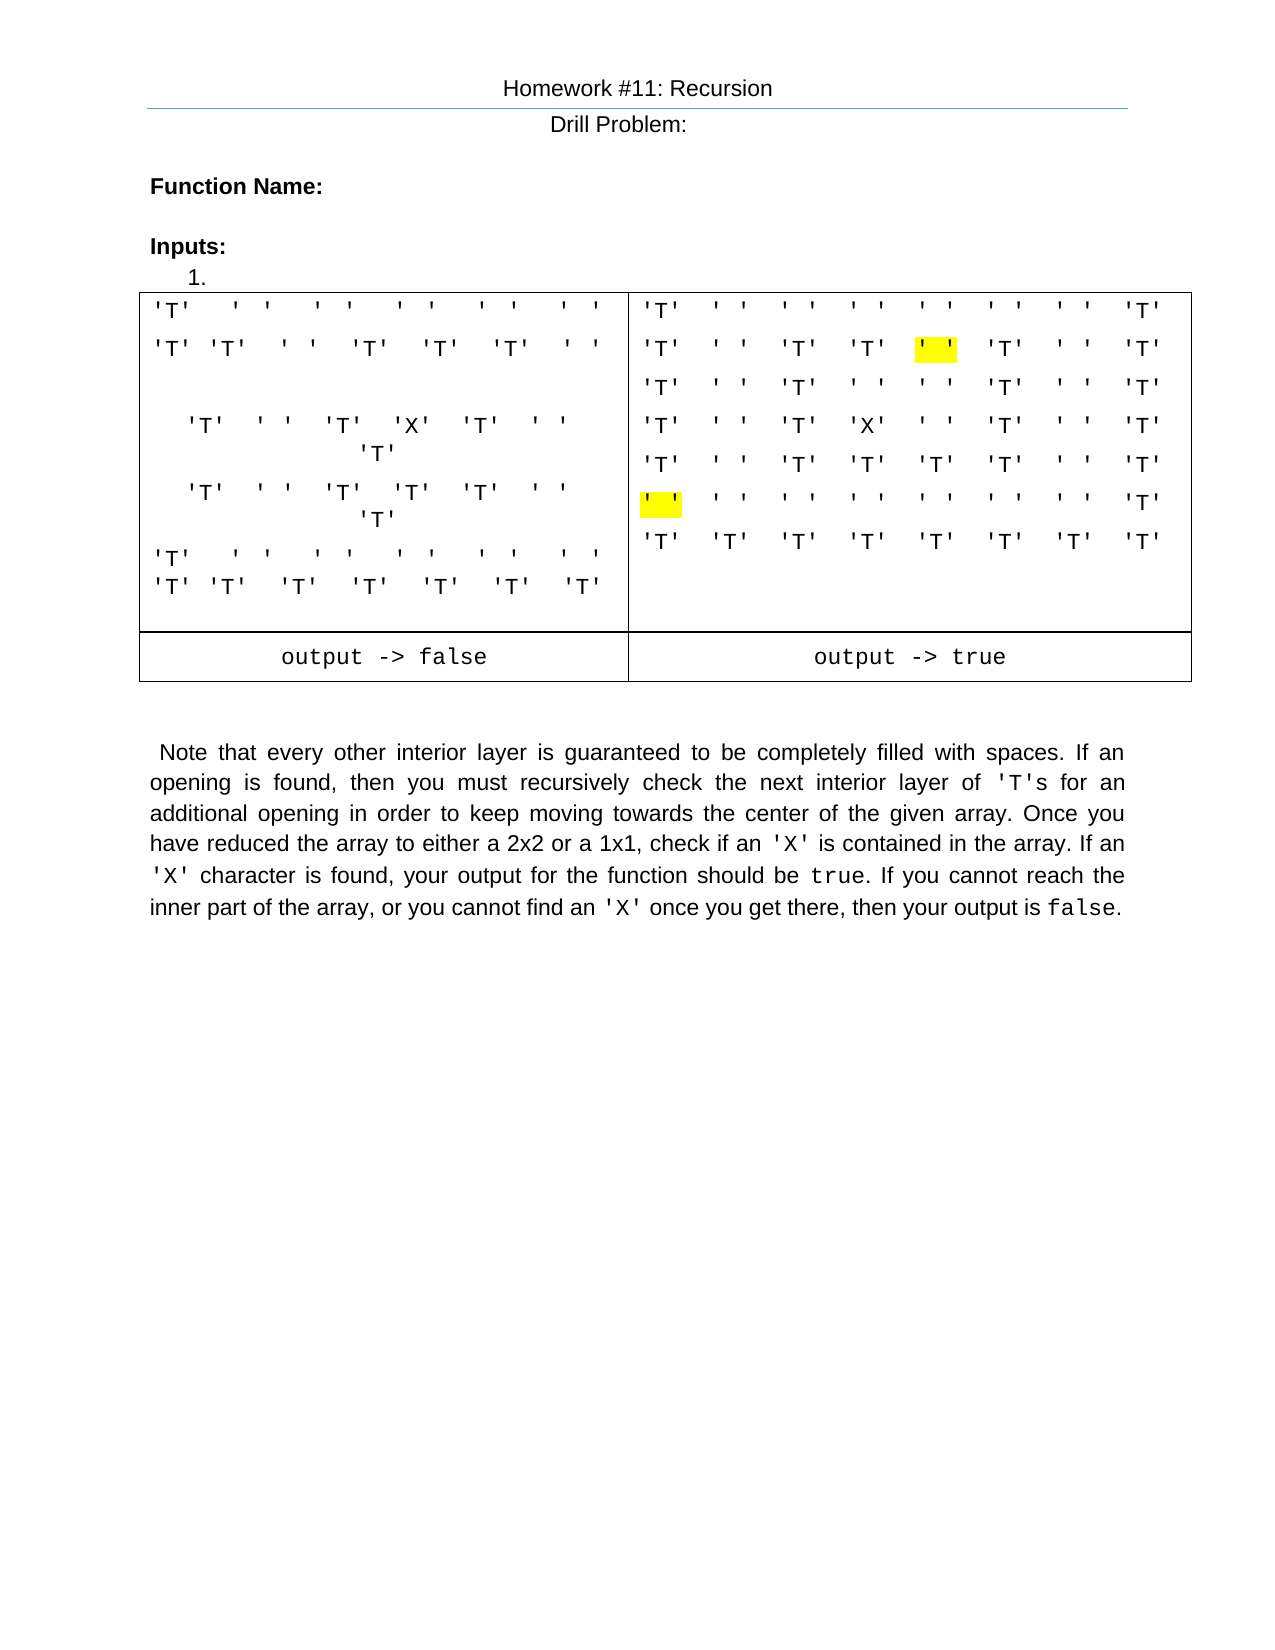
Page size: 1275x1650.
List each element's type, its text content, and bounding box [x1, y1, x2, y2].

text Note that every other interior layer is guaranteed to be completely filled with spaces. If an opening is found, then you must recursively check the next interior layer of 'T's for an additional opening in order to keep moving towards the center of the given array. Once you have reduced the array to either a 2x2 or a 1x1, check if an 'X' is contained in the array. If an 'X' character is found, your output for the function should be true. If you cannot reach the inner part of the array, or you cannot find an 'X' once you get there, then your output is false. [148, 739, 1126, 922]
table_cell 'T' 'T' 'T' [398, 293, 628, 631]
table_cell output -> false [140, 633, 628, 681]
table_cell output -> true [629, 633, 1191, 681]
table_cell 'T' 'T' 'T' [140, 293, 357, 631]
table_cell 'T' ' ' ' ' ' ' ' ' ' ' 'T' 'T' ' ' 'T' 'T' 'T' ' ' 'T' 'T' ' ' 'T' 'X' 'T' ' ' 'T' 'T' ' ' 'T' 'T' 'T' ' ' 'T' 'T' ' ' ' ' ' ' ' ' ' ' 'T' 'T' 'T' 'T' 'T' 'T' 'T' 'T' [357, 293, 398, 631]
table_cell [629, 293, 1191, 631]
